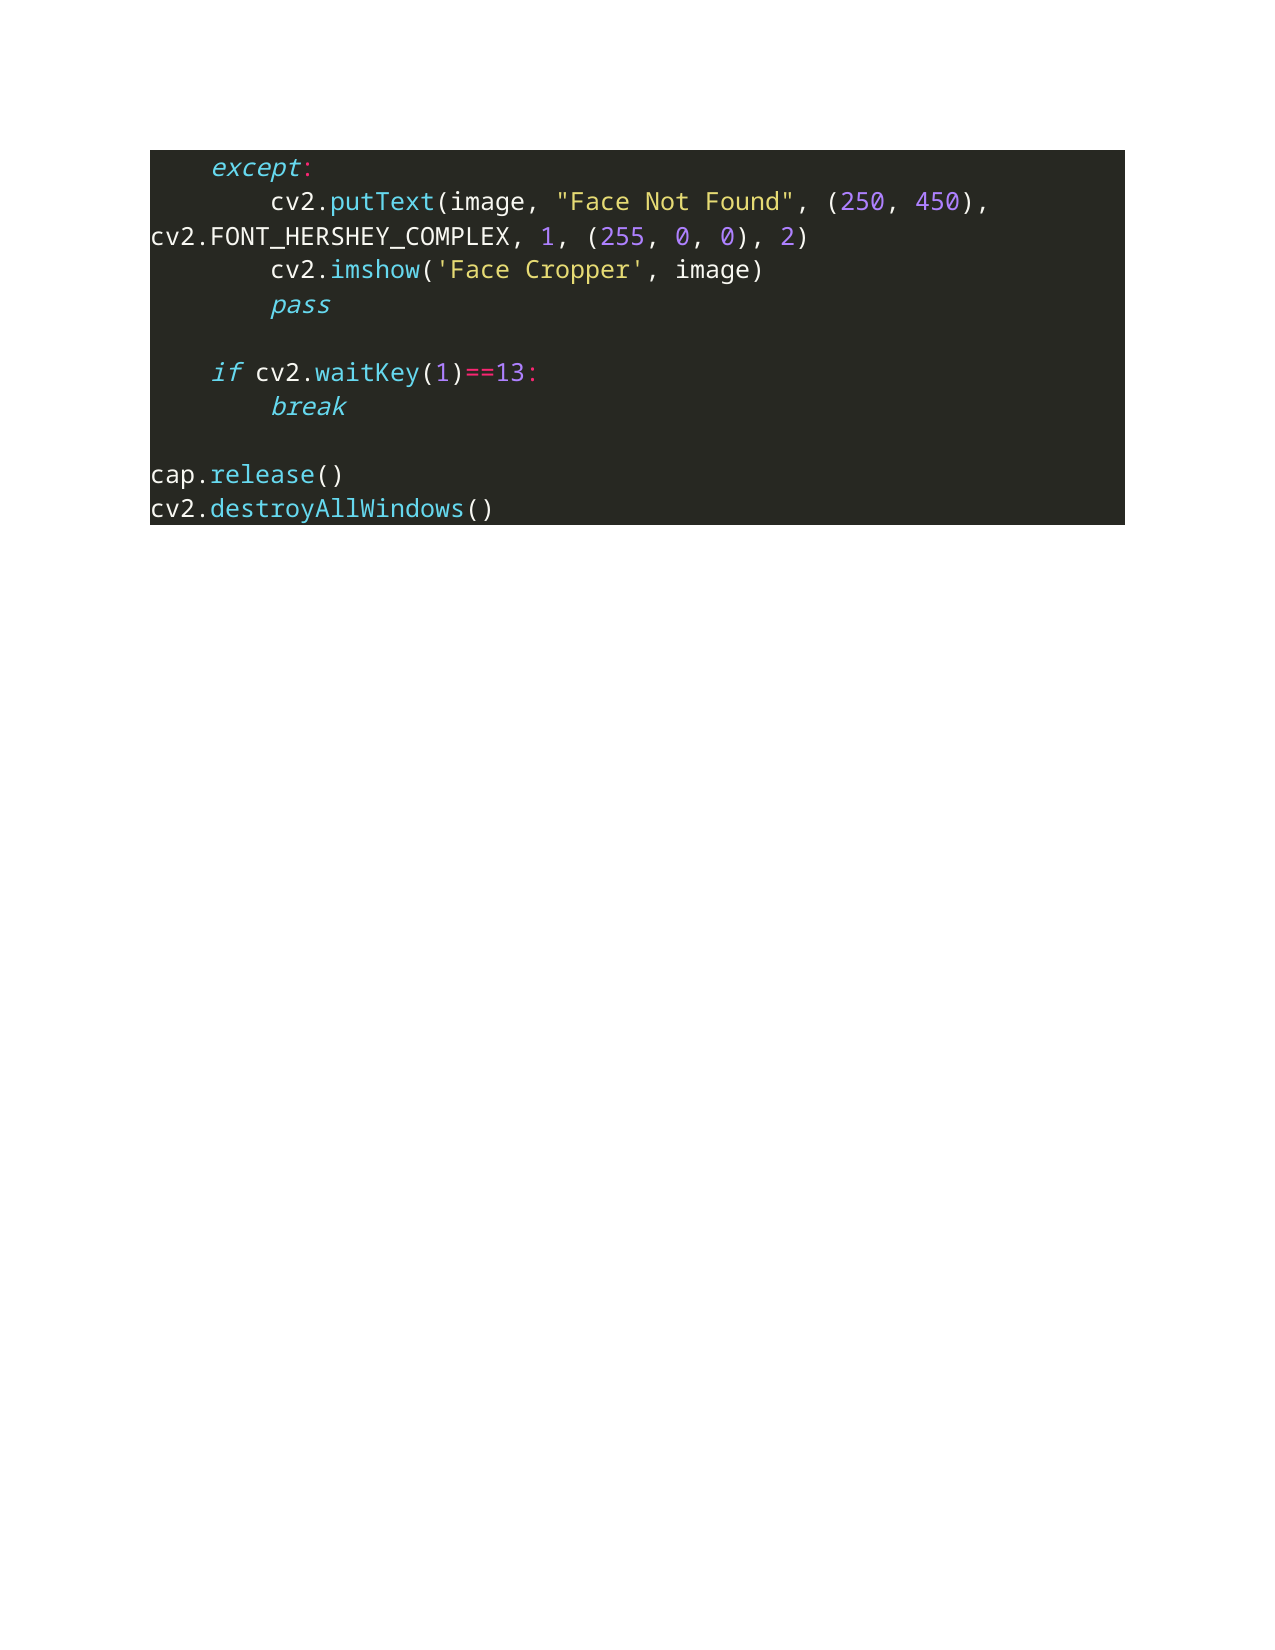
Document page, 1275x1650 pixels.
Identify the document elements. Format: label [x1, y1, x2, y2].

text [150, 150, 1125, 525]
